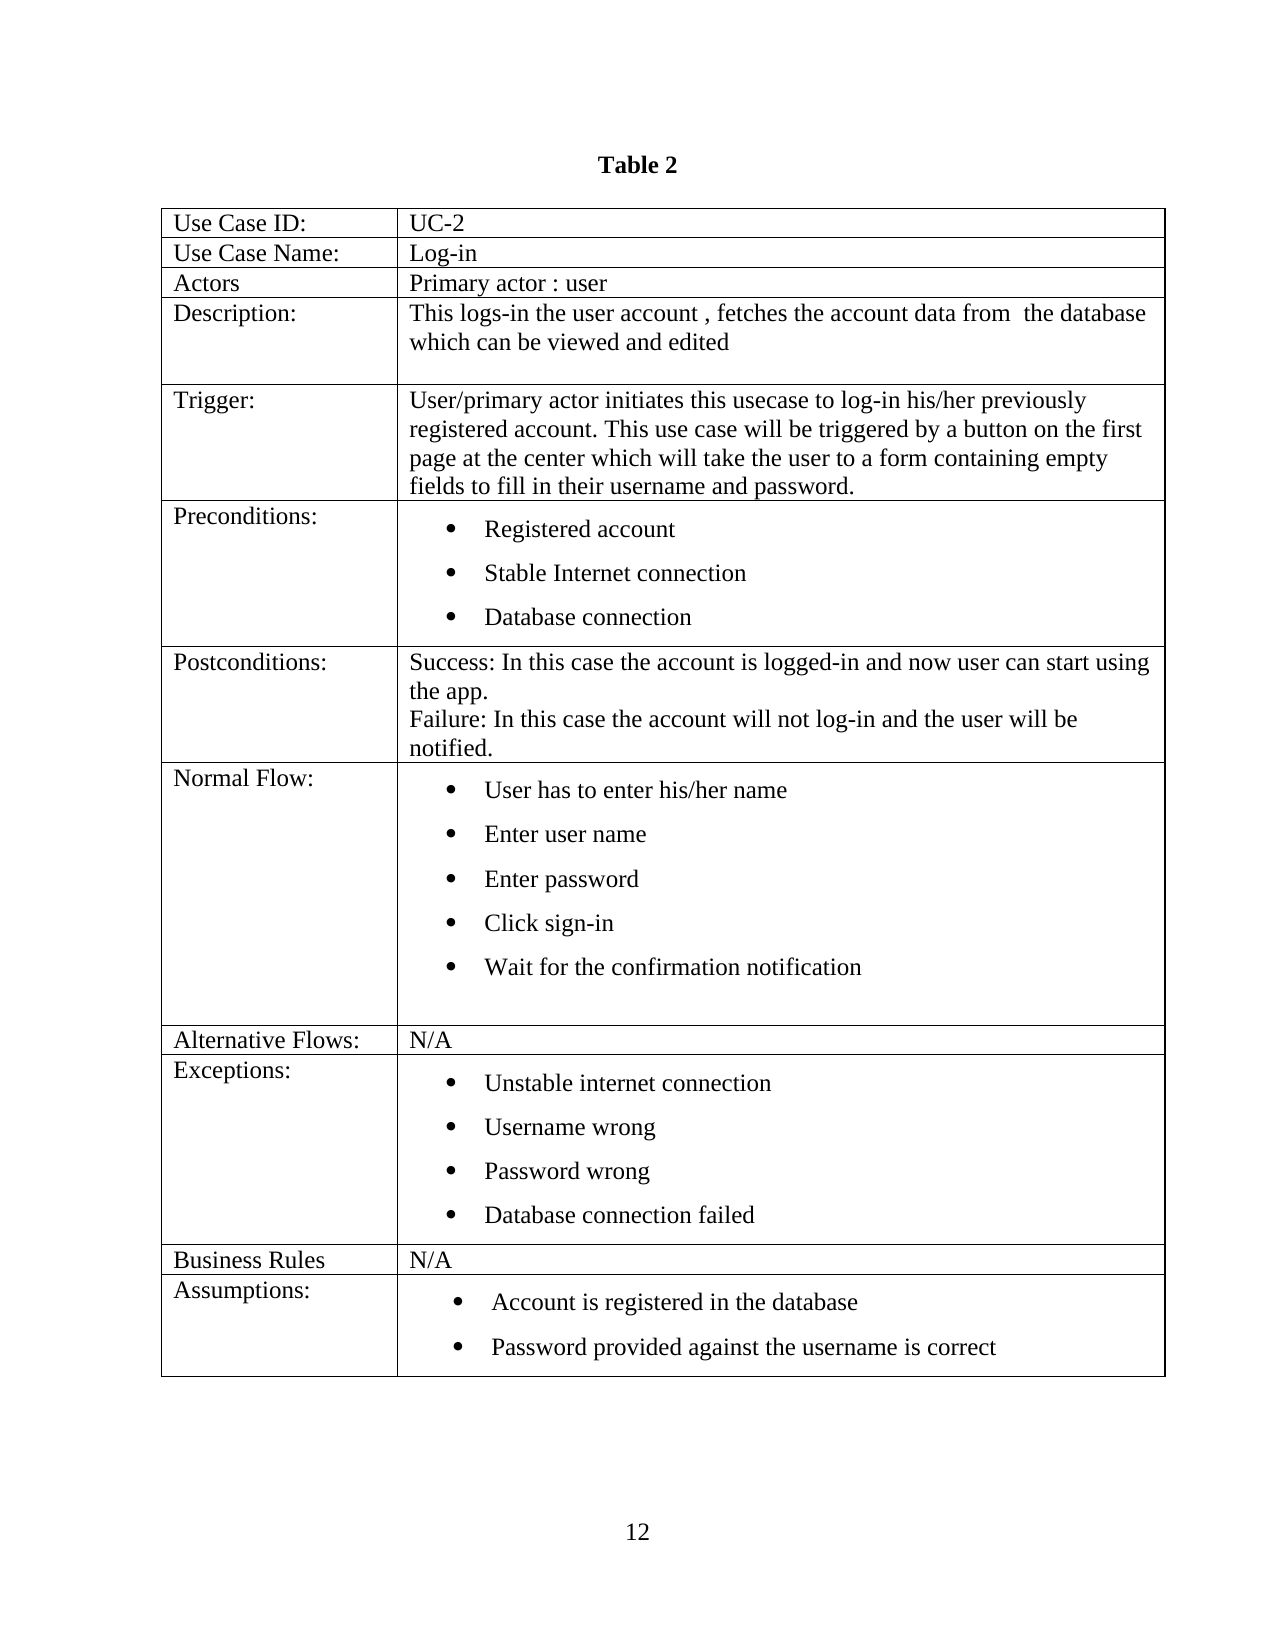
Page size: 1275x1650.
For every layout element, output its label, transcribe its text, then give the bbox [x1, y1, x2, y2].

table_cell N/A [398, 1245, 1164, 1274]
table_cell N/A [398, 1026, 1164, 1054]
table_cell Registered account Stable Internet connection Database connection [398, 501, 1164, 646]
table_cell Account is registered in the database Password provided against the username is correct [398, 1275, 1164, 1376]
table_header Use Case ID: [162, 209, 397, 237]
table_header UC-2 [398, 209, 1164, 237]
table_cell User has to enter his/her name Enter user name Enter password Click sign-in Wait for the confirmation notification [398, 763, 1164, 1024]
table_cell Use Case Name: [162, 238, 397, 267]
table_cell Alternative Flows: [162, 1026, 397, 1054]
table_cell Description: [162, 298, 397, 384]
table_cell Actors [162, 268, 397, 297]
table_cell This logs-in the user account , fetches the account data from the database which can be viewed and edited [398, 298, 1164, 384]
table_cell Primary actor : user [398, 268, 1164, 297]
table_cell Normal Flow: [162, 763, 397, 1024]
table_cell Postconditions: [162, 647, 397, 762]
table_cell Preconditions: [162, 501, 397, 646]
table_cell Business Rules [162, 1245, 397, 1274]
table_cell Exceptions: [162, 1055, 397, 1244]
table_cell Trigger: [162, 385, 397, 500]
table_cell Unstable internet connection Username wrong Password wrong Database connection failed [398, 1055, 1164, 1244]
table_cell User/primary actor initiates this usecase to log-in his/her previously registered account. This use case will be triggered by a button on the first page at the center which will take the user to a form containing empty fields to fill in their username and password. [398, 385, 1164, 500]
table_cell Assumptions: [162, 1275, 397, 1376]
table_cell Log-in [398, 238, 1164, 267]
table_cell Success: In this case the account is logged-in and now user can start using the app. Failure: In this case the account will not log-in and the user will be notified. [398, 647, 1164, 762]
text Table 2 [150, 150, 1125, 179]
